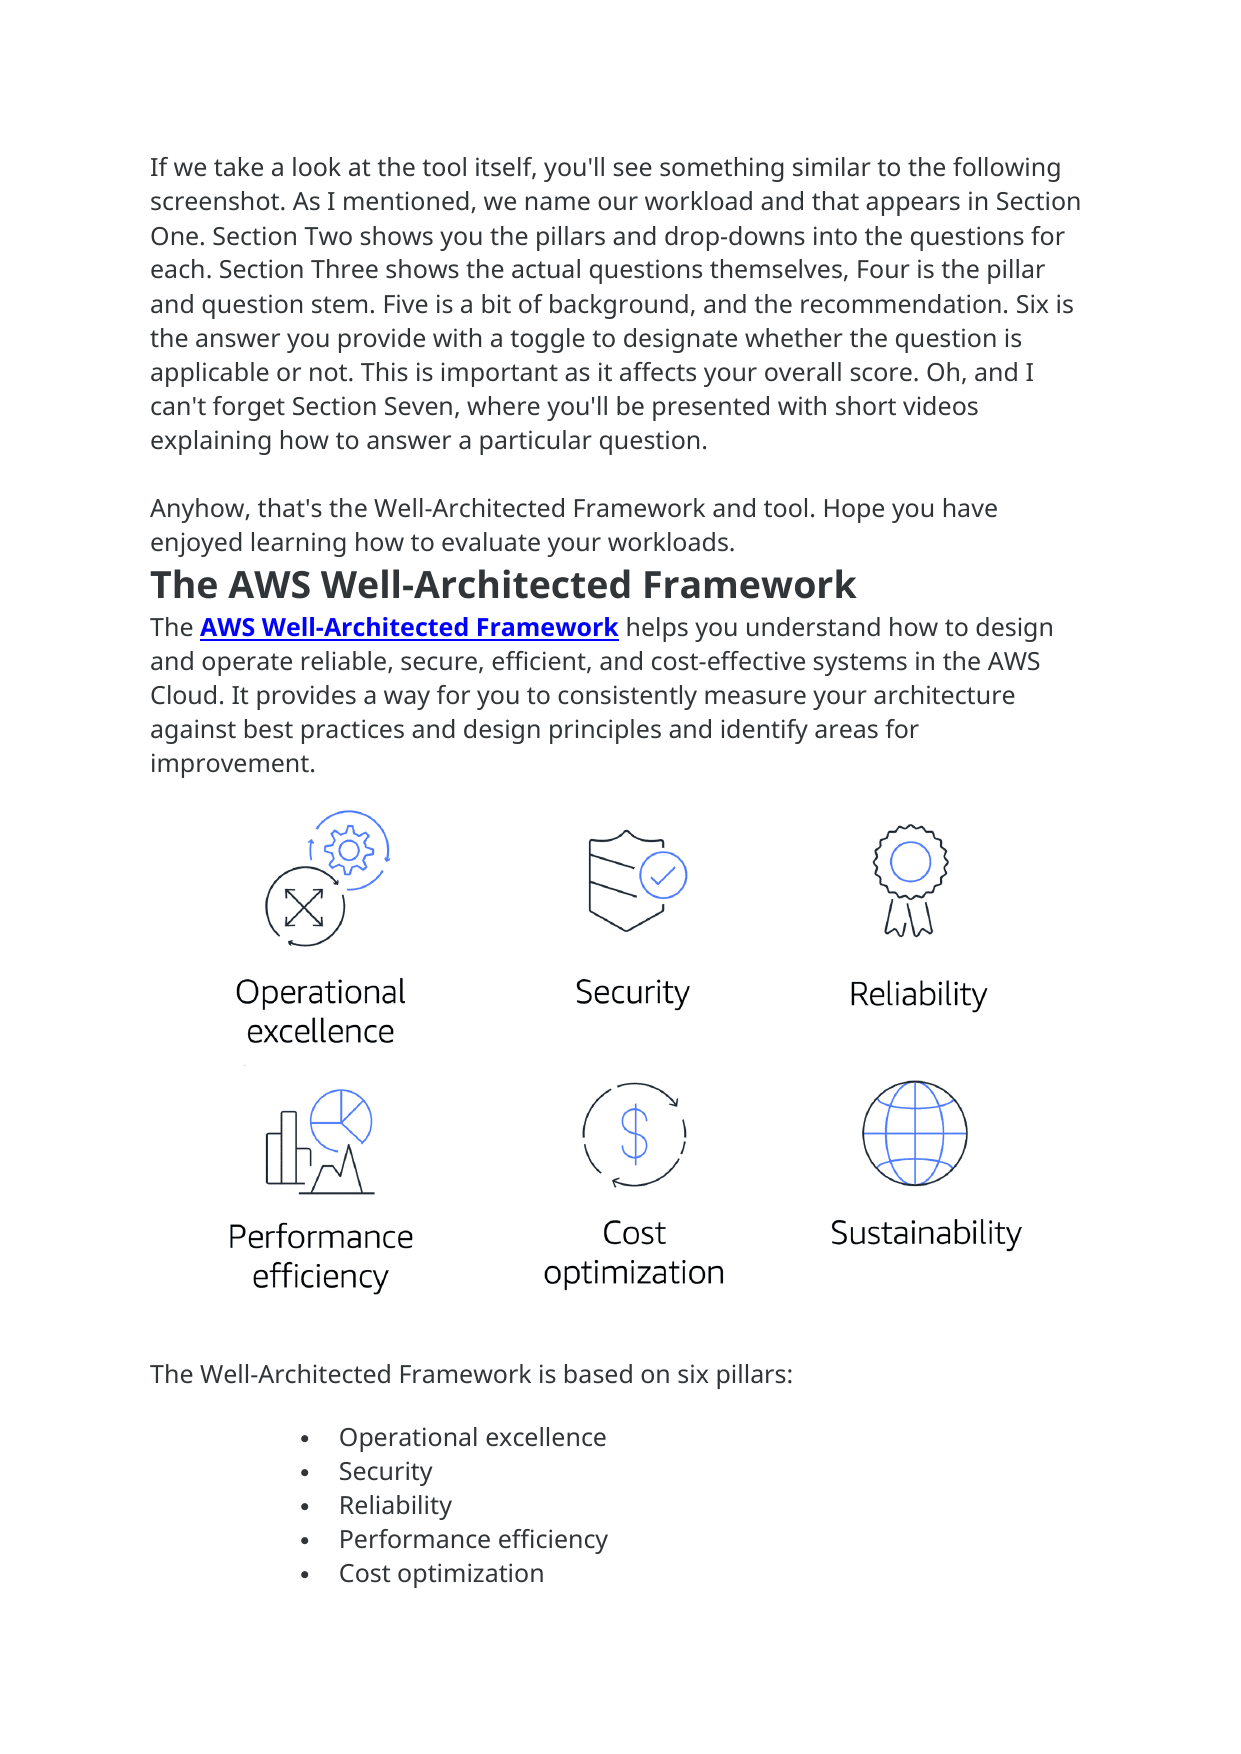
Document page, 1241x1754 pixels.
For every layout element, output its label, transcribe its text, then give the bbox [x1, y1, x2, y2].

list Cost optimization [301, 1556, 1090, 1590]
list Operational excellence [301, 1420, 1090, 1454]
text The AWS Well-Architected Framework [150, 559, 1090, 610]
text The AWS Well-Architected Framework helps you understand how to design and operate reliable, secure, efficient, and cost-effective systems in the AWS Cloud. It provides a way for you to consistently measure your architecture against best practices and design principles and identify areas for improvement. [150, 610, 1090, 780]
text If we take a look at the tool itself, you'll see something similar to the following screenshot. As I mentioned, we name our workload and that appears in Section One. Section Two shows you the pillars and drop-downs into the questions for each. Section Three shows the actual questions themselves, Four is the pillar and question stem. Five is a bit of background, and the recommendation. Six is the answer you provide with a toggle to designate whether the question is applicable or not. This is important as it affects your overall score. Oh, and I can't forget Section Seven, where you'll be presented with short videos explaining how to answer a particular question. [150, 150, 1090, 457]
text Anyhow, that's the Well-Architected Framework and tool. Hope you have enjoyed learning how to evaluate your workloads. [150, 491, 1090, 559]
list Performance efficiency [301, 1522, 1090, 1556]
list Reliability [301, 1488, 1090, 1522]
picture [150, 780, 1091, 1328]
text The Well-Architected Framework is based on six pillars: [150, 1356, 1090, 1391]
list Security [301, 1454, 1090, 1488]
